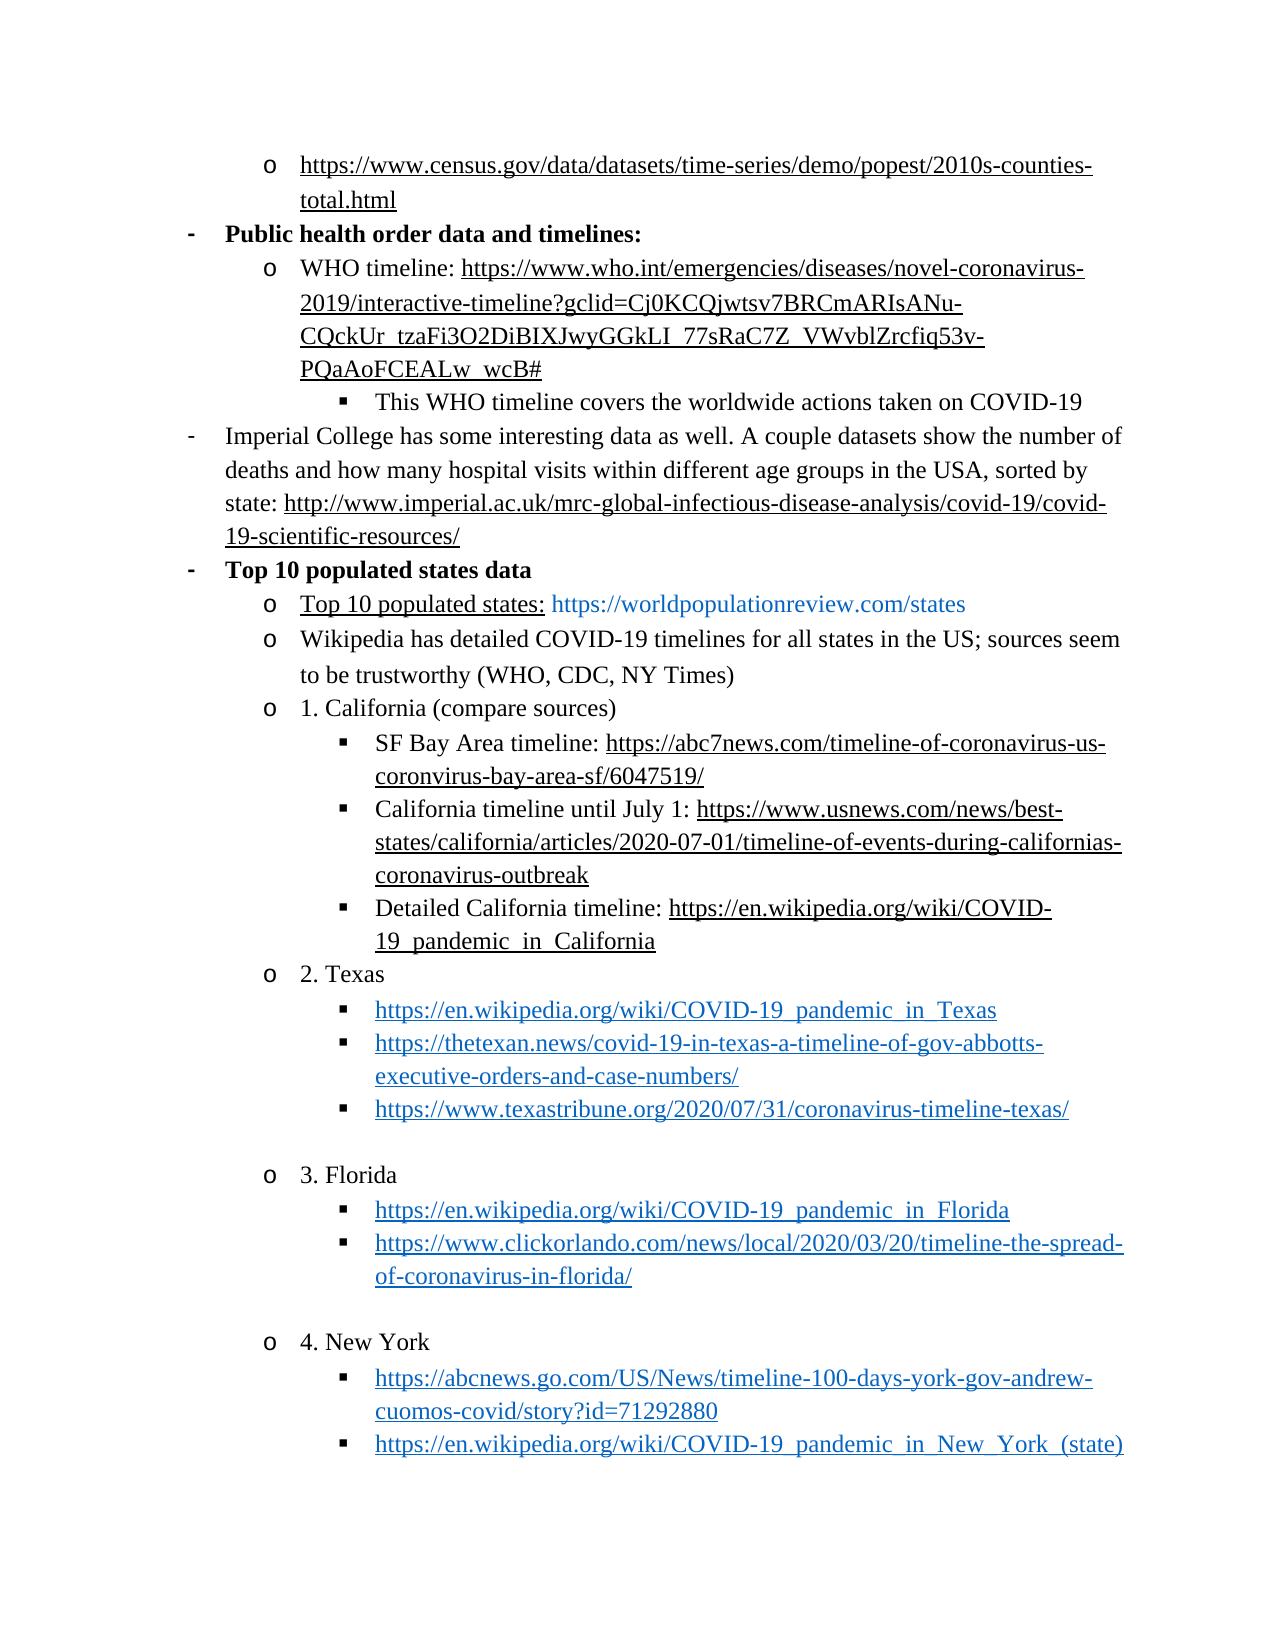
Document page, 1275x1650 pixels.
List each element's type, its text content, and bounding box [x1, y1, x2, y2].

list Top 10 populated states data [187, 554, 1125, 585]
list https://www.census.gov/data/datasets/time-series/demo/popest/2010s-counties-total.html [262, 150, 1125, 214]
list https://abcnews.go.com/US/News/timeline-100-days-york-gov-andrew-cuomos-covid/story?id=71292880 [337, 1363, 1125, 1424]
list Imperial College has some interesting data as well. A couple datasets show the number of deaths and how many hospital visits within different age groups in the USA, sorted by state: http://www.imperial.ac.uk/mrc-global-infectious-disease-analysis/covid-19/covid-19-scientific-resources/ [187, 420, 1125, 550]
list 2. Texas [262, 959, 1125, 990]
list Wikipedia has detailed COVID-19 timelines for all states in the US; sources seem to be trustworthy (WHO, CDC, NY Times) [262, 624, 1125, 688]
list https://www.clickorlando.com/news/local/2020/03/20/timeline-the-spread-of-coronavirus-in-florida/ [337, 1228, 1125, 1290]
list WHO timeline: https://www.who.int/emergencies/diseases/novel-coronavirus-2019/interactive-timeline?gclid=Cj0KCQjwtsv7BRCmARIsANu-CQckUr_tzaFi3O2DiBIXJwyGGkLI_77sRaC7Z_VWvblZrcfiq53v-PQaAoFCEALw_wcB# [262, 253, 1125, 383]
list 3. Florida [262, 1160, 1125, 1191]
list Detailed California timeline: https://en.wikipedia.org/wiki/COVID-19_pandemic_in_California [337, 893, 1125, 955]
list https://thetexan.news/covid-19-in-texas-a-timeline-of-gov-abbotts-executive-orders-and-case-numbers/ [337, 1028, 1125, 1089]
list California timeline until July 1: https://www.usnews.com/news/best-states/california/articles/2020-07-01/timeline-of-events-during-californias-coronavirus-outbreak [337, 794, 1125, 889]
list https://en.wikipedia.org/wiki/COVID-19_pandemic_in_Texas [337, 995, 1125, 1023]
list Top 10 populated states: https://worldpopulationreview.com/states [262, 589, 1125, 620]
list Public health order data and timelines: [187, 218, 1125, 249]
list This WHO timeline covers the worldwide actions taken on COVID-19 [337, 387, 1125, 416]
list https://en.wikipedia.org/wiki/COVID-19_pandemic_in_Florida [337, 1195, 1125, 1224]
list https://www.texastribune.org/2020/07/31/coronavirus-timeline-texas/ [337, 1094, 1125, 1122]
list SF Bay Area timeline: https://abc7news.com/timeline-of-coronavirus-us-coronvirus-bay-area-sf/6047519/ [337, 728, 1125, 790]
list https://en.wikipedia.org/wiki/COVID-19_pandemic_in_New_York_(state) [337, 1429, 1125, 1457]
list 4. New York [262, 1327, 1125, 1358]
list 1. California (compare sources) [262, 693, 1125, 723]
